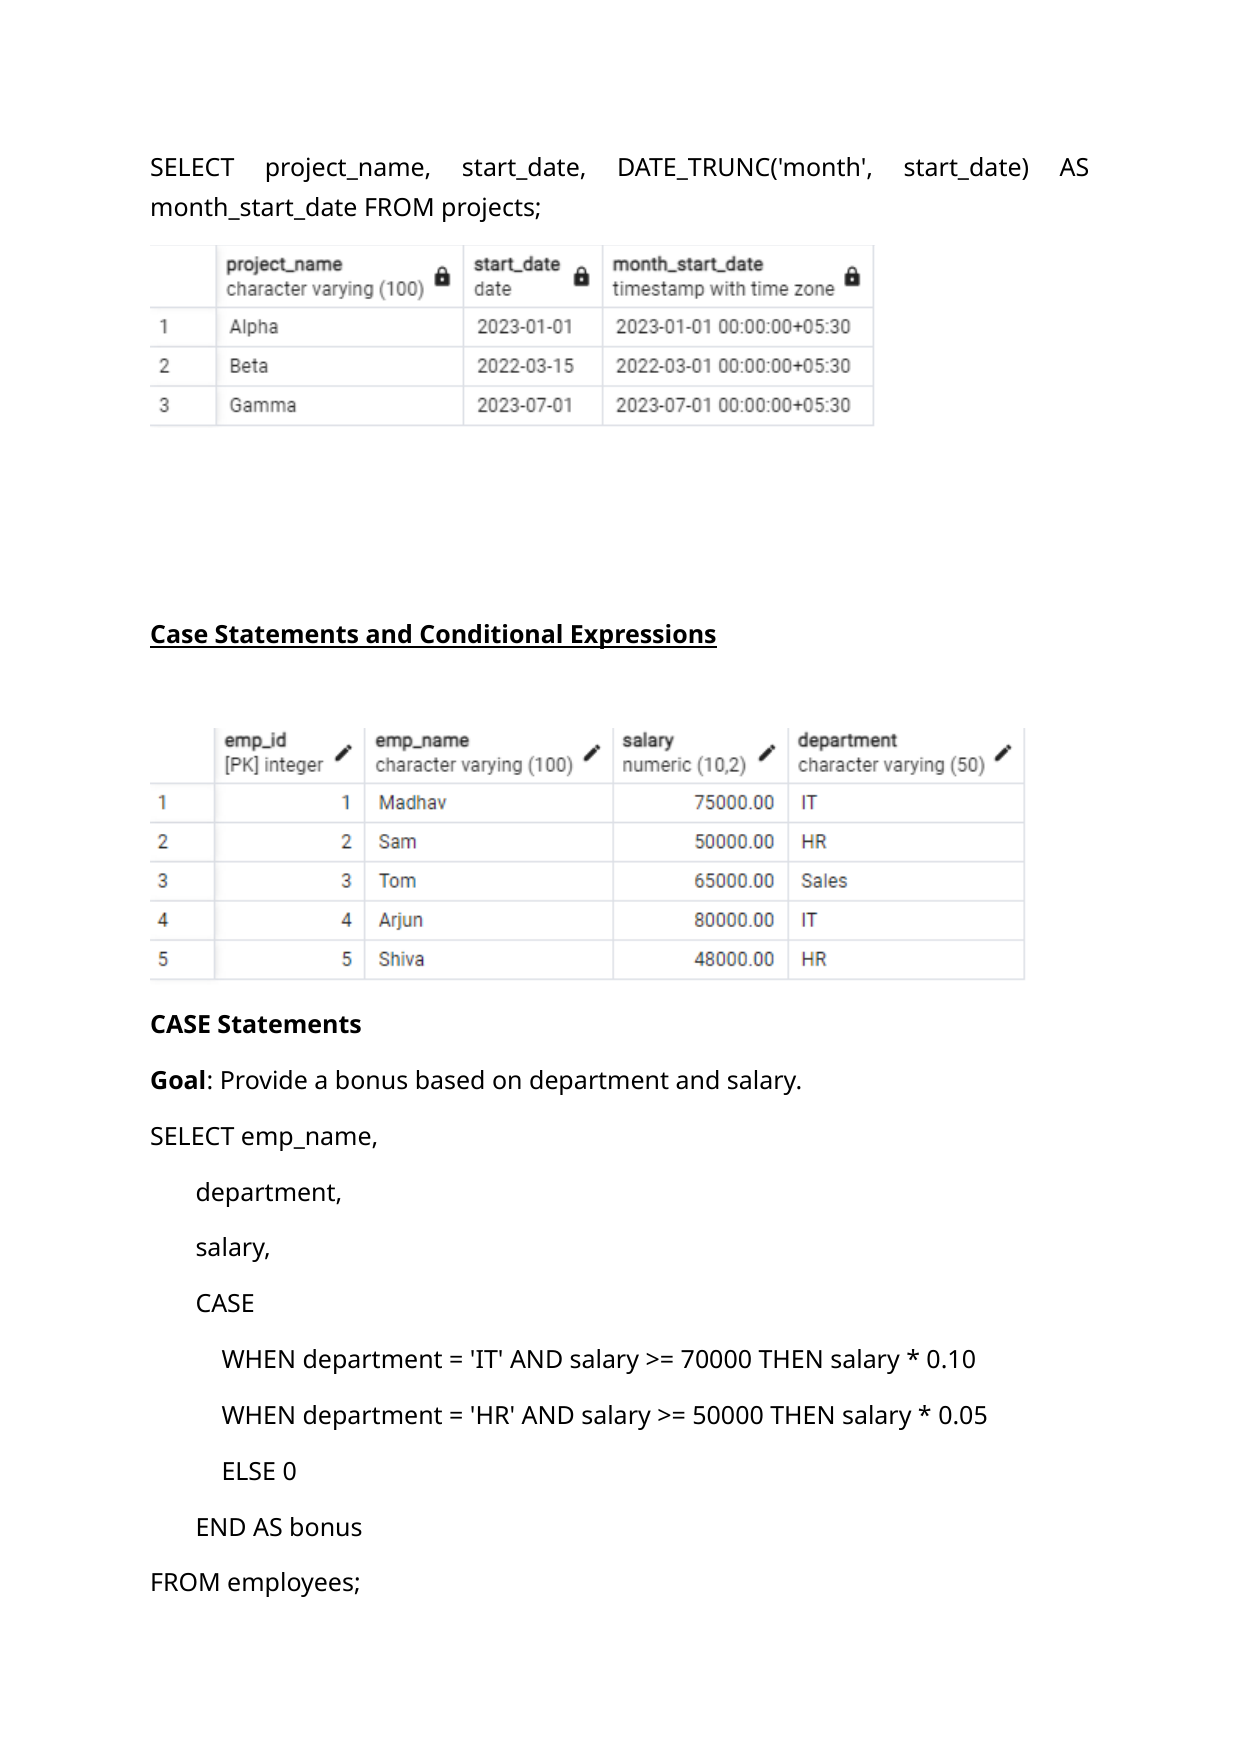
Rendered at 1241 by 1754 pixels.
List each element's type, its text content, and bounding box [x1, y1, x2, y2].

text Case Statements and Conditional Expressions [150, 617, 1090, 651]
text Goal: Provide a bonus based on department and salary. [150, 1063, 1090, 1097]
text CASE Statements [150, 1007, 1090, 1041]
picture [150, 245, 876, 428]
text SELECT project_name, start_date, DATE_TRUNC('month', start_date) AS month_start_date FROM projects; [150, 150, 1090, 223]
text SELECT emp_name, [150, 1118, 1090, 1152]
picture [150, 728, 1030, 985]
text ELSE 0 [150, 1453, 1090, 1487]
text FROM employees; [150, 1565, 1090, 1599]
text WHEN department = 'HR' AND salary >= 50000 THEN salary * 0.05 [150, 1398, 1090, 1432]
text CASE [150, 1286, 1090, 1320]
text department, [150, 1174, 1090, 1208]
text WHEN department = 'IT' AND salary >= 70000 THEN salary * 0.10 [150, 1342, 1090, 1376]
text END AS bonus [150, 1509, 1090, 1543]
text salary, [150, 1230, 1090, 1264]
